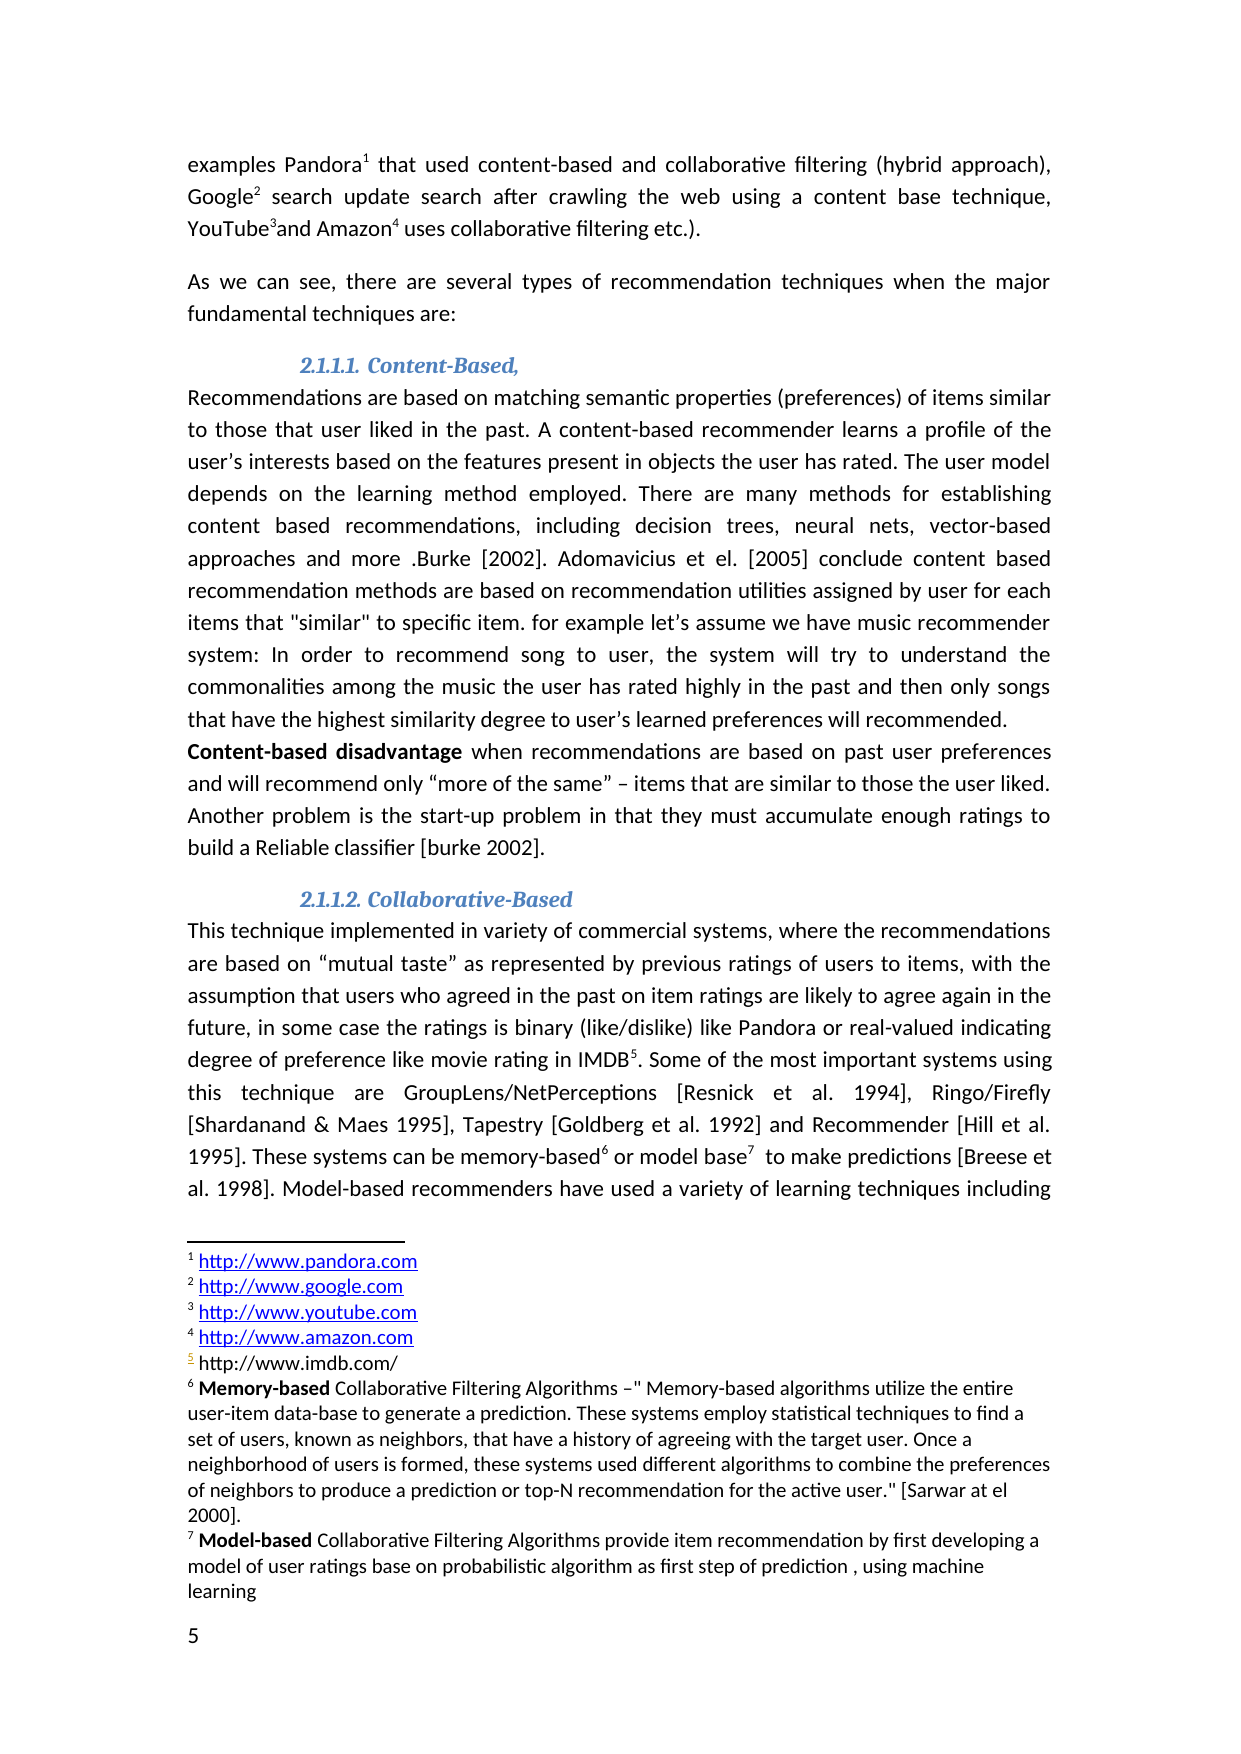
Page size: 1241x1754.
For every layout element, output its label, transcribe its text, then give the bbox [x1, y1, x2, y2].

subtitle Content-Based, [300, 353, 1053, 379]
list Recommendations are based on matching semantic properties (preferences) of items similar to those that user liked in the past. A content-based recommender learns a profile of the user’s interests based on the features present in objects the user has rated. The user model depends on the learning method employed. There are many methods for establishing content based recommendations, including decision trees, neural nets, vector-based approaches and more .Burke [2002]. Adomavicius et el. [2005] conclude content based recommendation methods are based on recommendation utilities assigned by user for each items that "similar" to specific item. for example let’s assume we have music recommender system: In order to recommend song to user, the system will try to understand the commonalities among the music the user has rated highly in the past and then only songs that have the highest similarity degree to user’s learned preferences will recommended. [187, 383, 1053, 733]
list Content-based disadvantage when recommendations are based on past user preferences and will recommend only “more of the same” – items that are similar to those the user liked. Another problem is the start-up problem in that they must accumulate enough ratings to build a Reliable classifier [burke 2002]. [187, 737, 1053, 861]
subtitle Collaborative-Based [300, 886, 1053, 913]
list This technique implemented in variety of commercial systems, where the recommendations are based on “mutual taste” as represented by previous ratings of users to items, with the assumption that users who agreed in the past on item ratings are likely to agree again in the future, in some case the ratings is binary (like/dislike) like Pandora or real-valued indicating degree of preference like movie rating in IMDB. Some of the most important systems using this technique are GroupLens/NetPerceptions [Resnick et al. 1994], Ringo/Firefly [Shardanand & Maes 1995], Tapestry [Goldberg et al. 1992] and Recommender [Hill et al. 1995]. These systems can be memory-based or model base to make predictions [Breese et al. 1998]. Model-based recommenders have used a variety of learning techniques including neural networks [Jennings & Higuchi, 1993], latent semantic indexing [Foltz, 1990], and Bayesian networks [Condliff, et al. 1999]. [187, 917, 1053, 1202]
text As we can see, there are several types of recommendation techniques when the major fundamental techniques are: [187, 267, 1053, 328]
